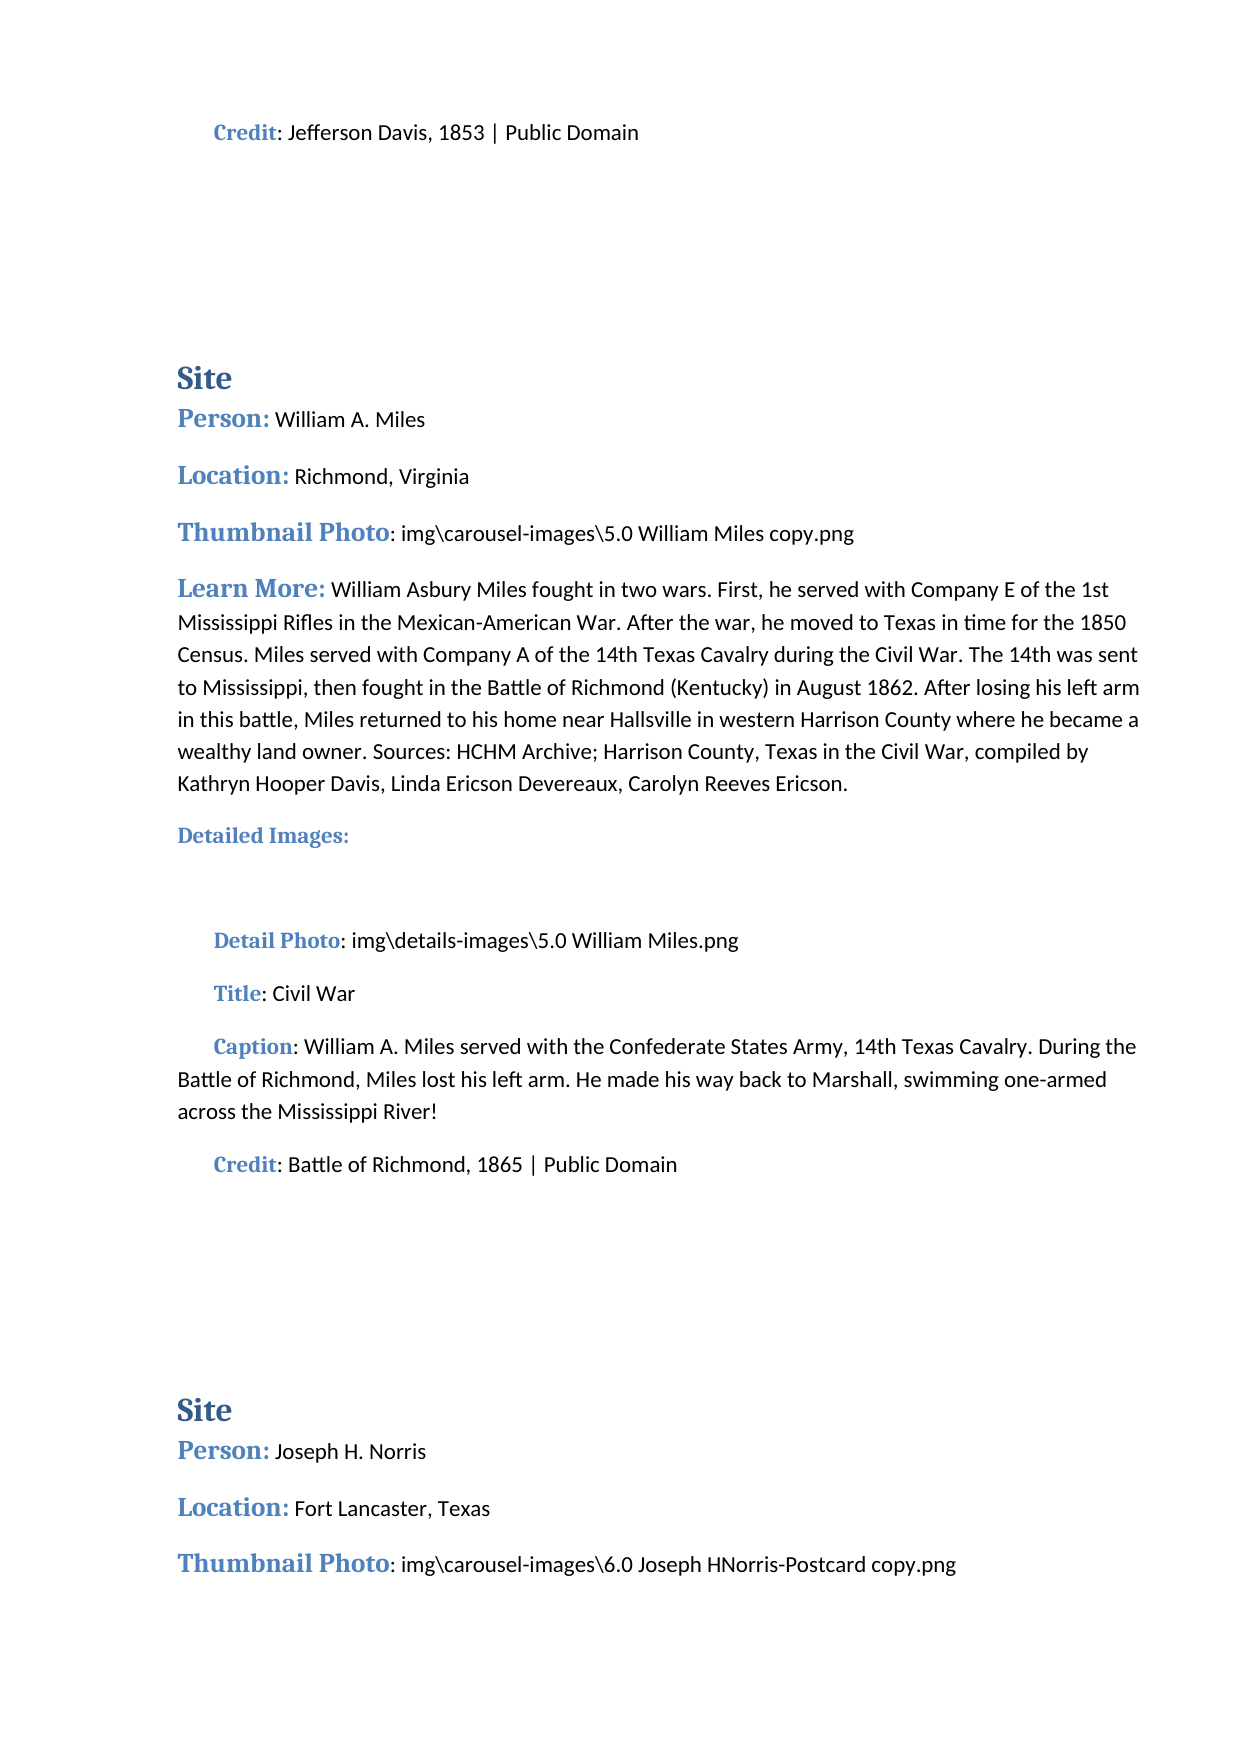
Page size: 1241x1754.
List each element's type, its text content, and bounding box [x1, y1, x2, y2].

text Location: Fort Lancaster, Texas [177, 1492, 1152, 1523]
text Thumbnail Photo: img\carousel-images\5.0 William Miles copy.png [177, 517, 1152, 548]
text Credit: Jefferson Davis, 1853 | Public Domain [177, 118, 1152, 146]
text Learn More: William Asbury Miles fought in two wars. First, he served with Company E of the 1st Mississippi Rifles in the Mexican-American War. After the war, he moved to Texas in time for the 1850 Census. Miles served with Company A of the 14th Texas Cavalry during the Civil War. The 14th was sent to Mississippi, then fought in the Battle of Richmond (Kentucky) in August 1862. After losing his left arm in this battle, Miles returned to his home near Hallsville in western Harrison County where he became a wealthy land owner. Sources: HCHM Archive; Harrison County, Texas in the Civil War, compiled by Kathryn Hooper Davis, Linda Ericson Devereaux, Carolyn Reeves Ericson. [177, 573, 1152, 797]
text Thumbnail Photo: img\carousel-images\6.0 Joseph HNorris-Postcard copy.png [177, 1548, 1152, 1579]
text Detail Photo: img\details-images\5.0 William Miles.png [177, 926, 1152, 954]
subtitle Site [177, 1391, 1152, 1429]
subtitle Site [177, 359, 1152, 398]
text Title: Civil War [177, 979, 1152, 1007]
text Caption: William A. Miles served with the Confederate States Army, 14th Texas Cavalry. During the Battle of Richmond, Miles lost his left arm. He made his way back to Marshall, swimming one-armed across the Mississippi River! [177, 1032, 1152, 1125]
text Person: William A. Miles [177, 403, 1152, 434]
text Detailed Images: [177, 822, 1152, 849]
text Person: Joseph H. Norris [177, 1435, 1152, 1466]
text Location: Richmond, Virginia [177, 460, 1152, 491]
text Credit: Battle of Richmond, 1865 | Public Domain [177, 1150, 1152, 1178]
